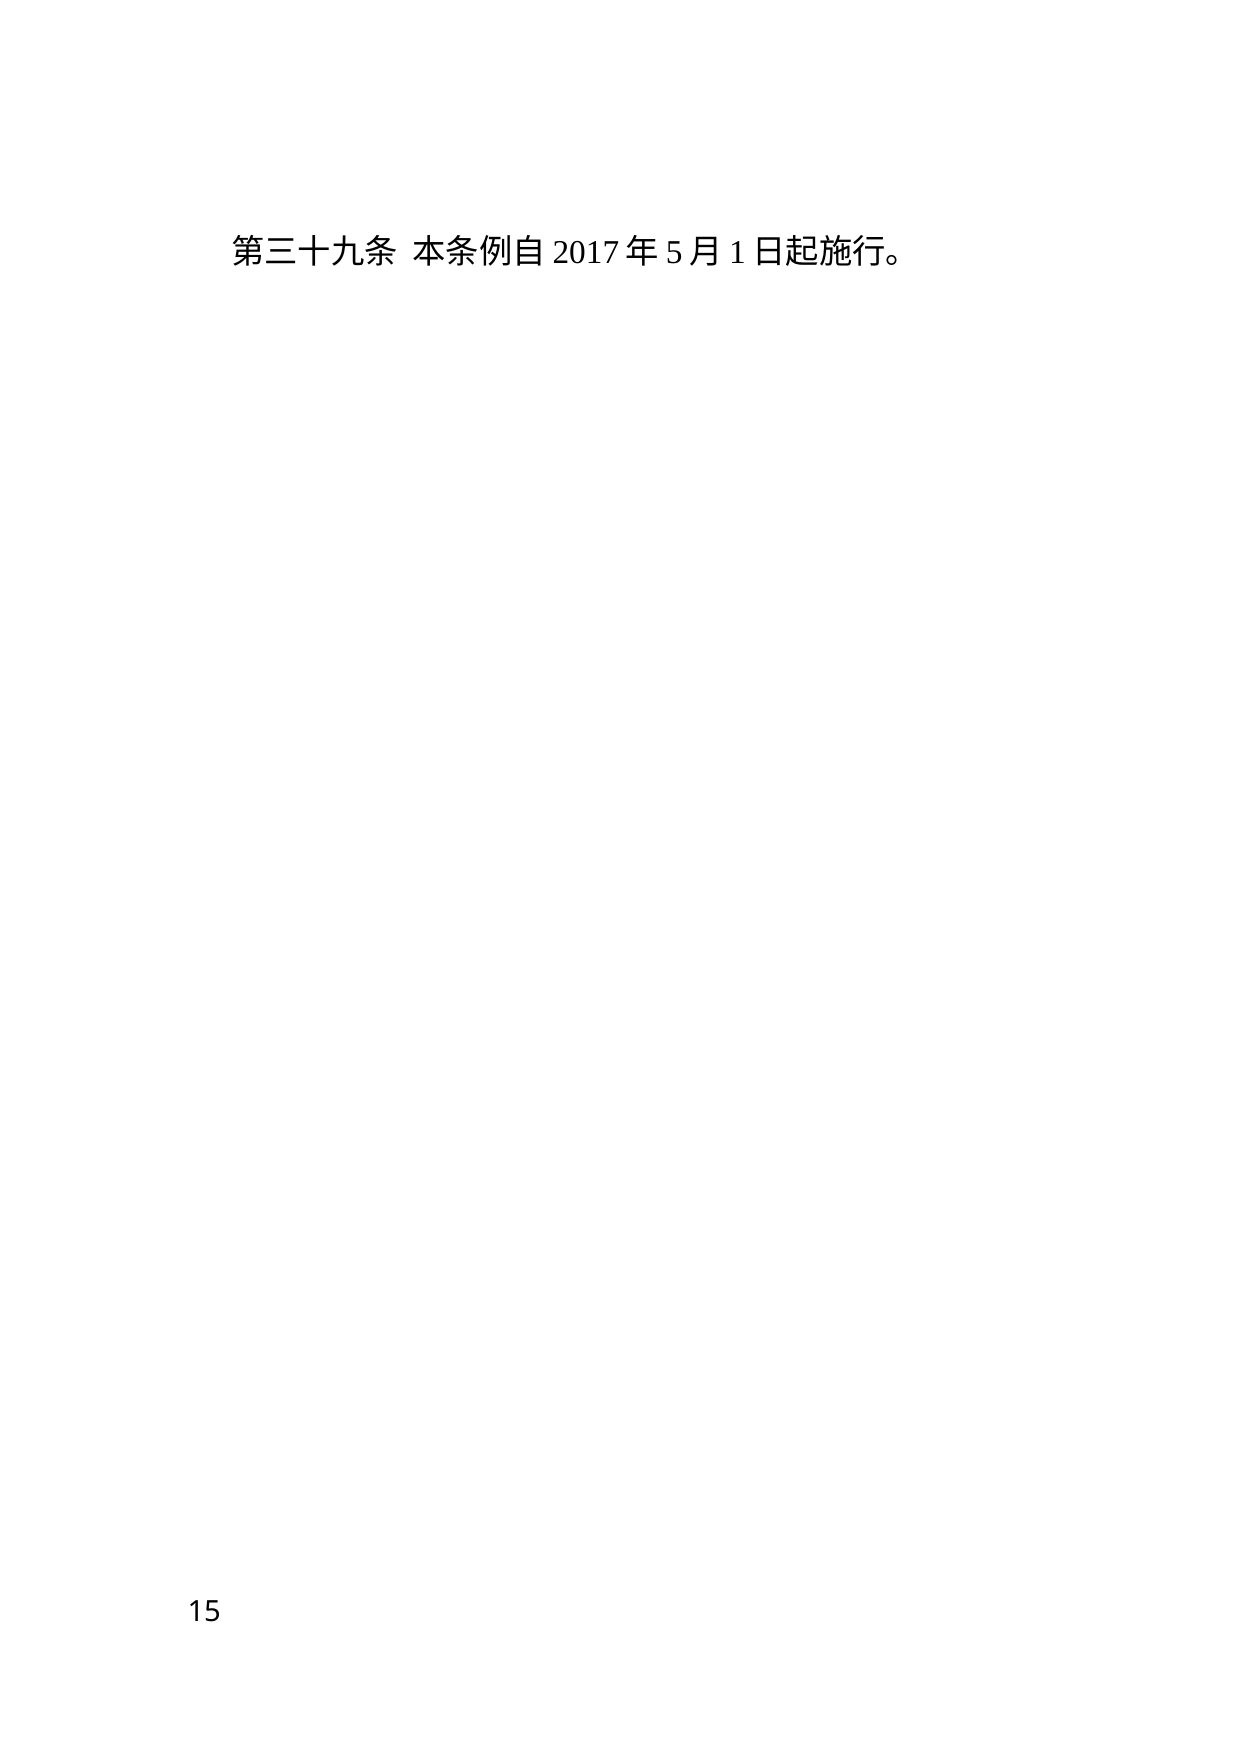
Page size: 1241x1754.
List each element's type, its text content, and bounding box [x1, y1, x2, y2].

text 第三十九条 本条例自2017年5月1日起施行。 [165, 216, 1092, 281]
